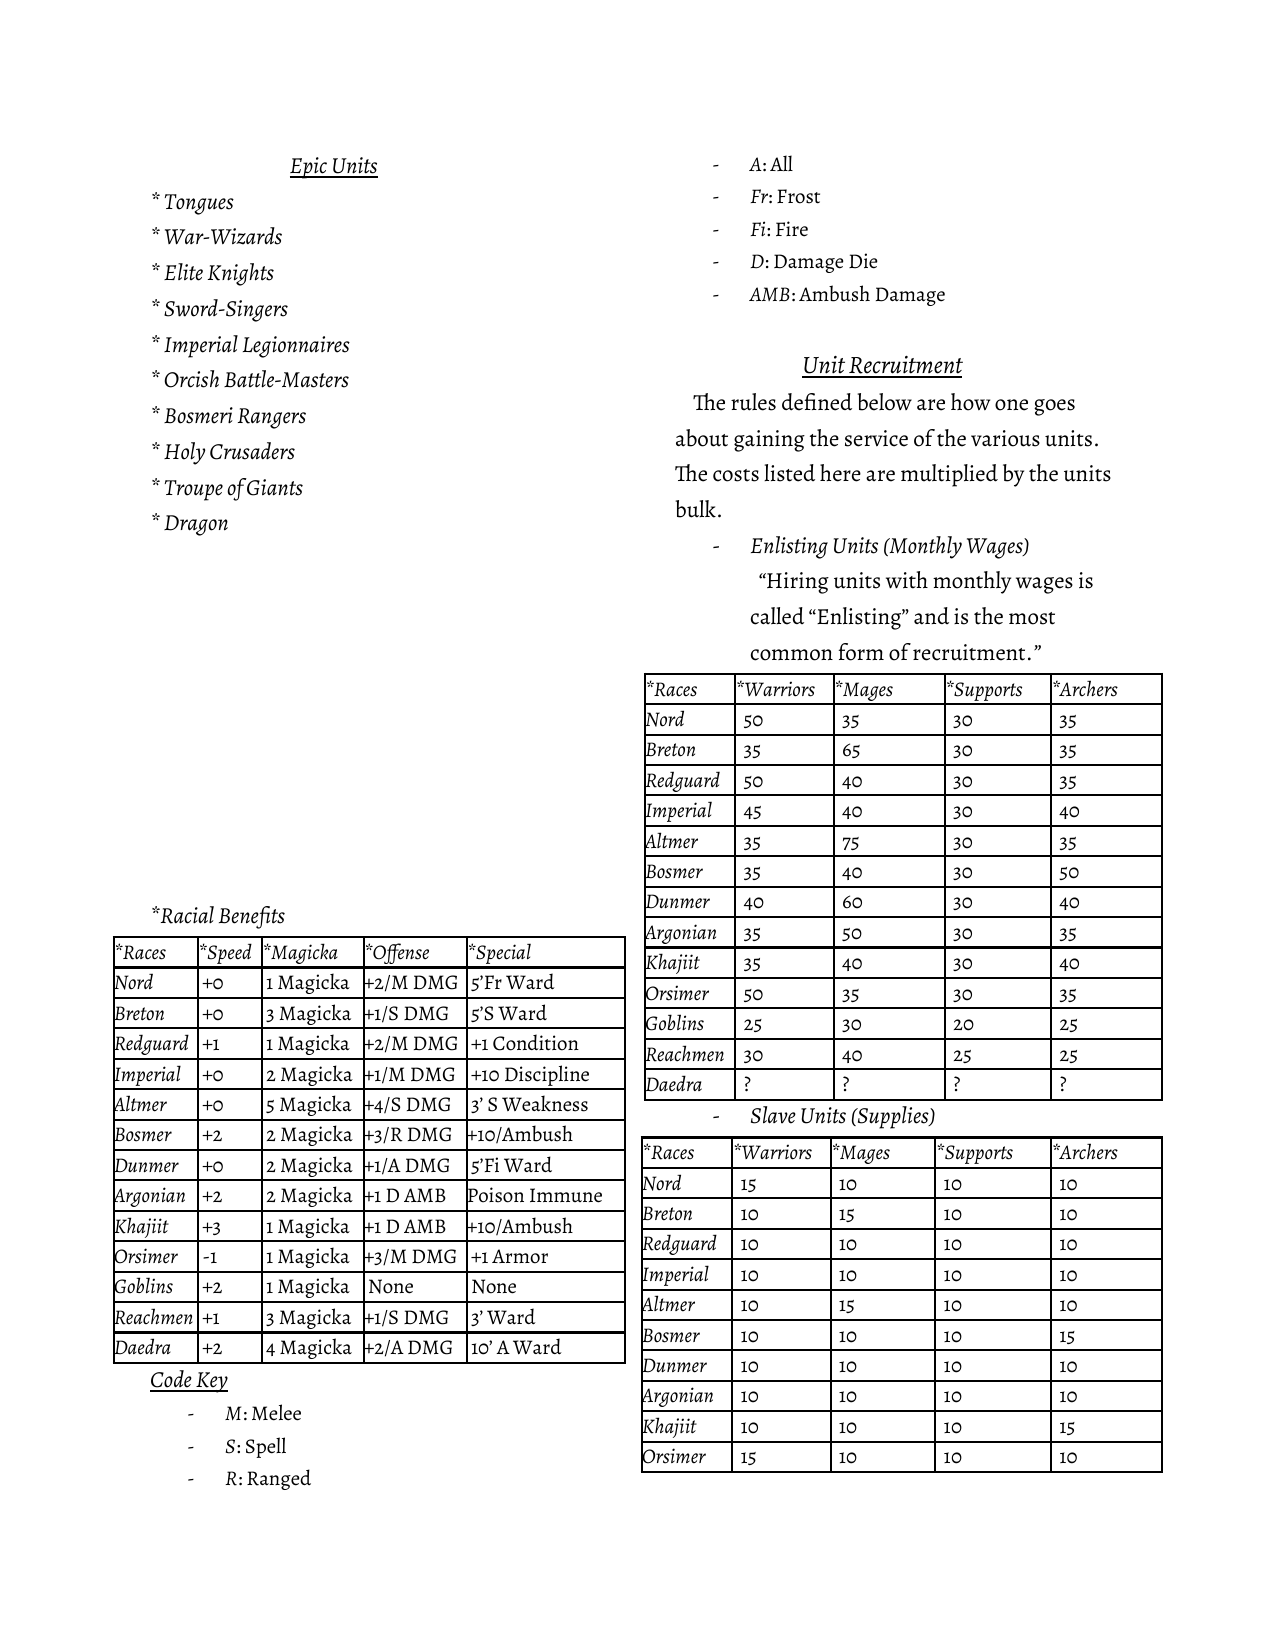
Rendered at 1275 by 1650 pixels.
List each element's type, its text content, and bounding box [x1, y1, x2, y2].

table_cell 50 [1052, 857, 1161, 886]
table_cell 10 [1052, 1351, 1161, 1380]
table_cell +1/S DMG [365, 999, 466, 1027]
table_cell 10 [936, 1260, 1050, 1288]
table_cell 10 [936, 1412, 1050, 1441]
table_cell 10 [733, 1230, 830, 1258]
table_cell 10 [733, 1291, 830, 1319]
table_cell +0 [199, 969, 261, 997]
table_cell Orsimer [643, 1443, 731, 1471]
table_cell 35 [1052, 766, 1161, 794]
table_cell Bosmer [646, 857, 734, 886]
table_cell +2/A DMG [365, 1334, 466, 1362]
table_cell +3/M DMG [365, 1242, 466, 1271]
table_cell 15 [733, 1443, 830, 1471]
table_cell 30 [946, 736, 1050, 764]
table_cell 10 [936, 1321, 1050, 1349]
text * Sword-Singers [150, 293, 600, 324]
table_cell 10 [733, 1199, 830, 1228]
table_cell 35 [1052, 918, 1161, 946]
text * Troupe of Giants [150, 472, 600, 503]
table_cell Khajiit [646, 949, 734, 977]
table_cell +2 [199, 1273, 261, 1301]
table_cell 5’Fi Ward [468, 1151, 624, 1179]
table_cell Imperial [115, 1060, 197, 1088]
table_header *Warriors [736, 675, 833, 703]
table_cell 50 [835, 918, 944, 946]
table_cell 10 [733, 1412, 830, 1441]
list Fr: Frost [712, 182, 1125, 211]
table_cell 10 [1052, 1443, 1161, 1471]
text Unit Recruitment The rules defined below are how one goes about gaining the service of the various units. The costs listed here are multiplied by the units bulk. [675, 348, 1125, 525]
text *Racial Benefits [150, 900, 600, 931]
table_cell Bosmer [643, 1321, 731, 1349]
table_cell 40 [736, 888, 833, 916]
table_cell Breton [646, 736, 734, 764]
table_header *Races [115, 938, 197, 966]
table_cell 10 [832, 1321, 934, 1349]
table_cell 35 [1052, 736, 1161, 764]
table_cell 10’ A Ward [468, 1334, 624, 1362]
table_cell Argonian [115, 1181, 197, 1210]
table_cell 10 [733, 1321, 830, 1349]
table_cell 3’ S Weakness [468, 1090, 624, 1118]
table_cell Goblins [115, 1273, 197, 1301]
table_cell 35 [1052, 827, 1161, 855]
table_cell +2/M DMG [365, 1029, 466, 1058]
table_cell +1/M DMG [365, 1060, 466, 1088]
table_cell -1 [199, 1242, 261, 1271]
table_cell 15 [1052, 1412, 1161, 1441]
table_cell Orsimer [115, 1242, 197, 1271]
table_cell +1/S DMG [365, 1303, 466, 1331]
text * Orcish Battle-Masters [150, 364, 600, 396]
table_cell 30 [946, 766, 1050, 794]
table_cell 10 [936, 1382, 1050, 1410]
table_cell Altmer [115, 1090, 197, 1118]
list Enlisting Units (Monthly Wages) “Hiring units with monthly wages is called “Enlisting” and is the most common form of recruitment.” [712, 530, 1125, 668]
text * Imperial Legionnaires [150, 329, 600, 360]
table_cell 30 [946, 857, 1050, 886]
table_cell 35 [736, 918, 833, 946]
table_cell Altmer [646, 827, 734, 855]
table_cell 10 [936, 1351, 1050, 1380]
table_cell 10 [832, 1260, 934, 1288]
table_cell 10 [1052, 1230, 1161, 1258]
table_cell 3 Magicka [263, 1303, 363, 1331]
table_cell Redguard [643, 1230, 731, 1258]
list AMB: Ambush Damage [712, 280, 1125, 308]
table_cell 40 [835, 796, 944, 825]
table_cell 35 [835, 705, 944, 733]
table_header *Mages [835, 675, 944, 703]
table_cell +10/Ambush [468, 1121, 624, 1149]
table_cell 45 [736, 796, 833, 825]
table_cell 10 [1052, 1199, 1161, 1228]
table_cell 25 [946, 1040, 1050, 1068]
table_header *Magicka [263, 938, 363, 966]
table_cell 10 [1052, 1260, 1161, 1288]
text * War-Wizards [150, 221, 600, 253]
table_cell ? [835, 1070, 944, 1098]
table_cell Daedra [646, 1070, 734, 1098]
table_cell Orsimer [646, 979, 734, 1007]
table_cell 35 [1052, 979, 1161, 1007]
table_cell 40 [1052, 949, 1161, 977]
table_cell Dunmer [643, 1351, 731, 1380]
table_cell +2 [199, 1334, 261, 1362]
table_cell +1/A DMG [365, 1151, 466, 1179]
table_cell Nord [643, 1169, 731, 1197]
table_cell +2/M DMG [365, 969, 466, 997]
table_cell +2 [199, 1181, 261, 1210]
table_cell 40 [835, 766, 944, 794]
table_header *Supports [936, 1139, 1050, 1167]
table_cell +1 Armor [468, 1242, 624, 1271]
table_cell 25 [736, 1009, 833, 1038]
table_cell 50 [736, 979, 833, 1007]
table_cell 1 Magicka [263, 969, 363, 997]
list D: Damage Die [712, 247, 1125, 276]
table_cell +4/S DMG [365, 1090, 466, 1118]
table_cell +1 [199, 1029, 261, 1058]
table_cell +0 [199, 999, 261, 1027]
table_cell 65 [835, 736, 944, 764]
table_cell Imperial [643, 1260, 731, 1288]
table_cell 50 [736, 705, 833, 733]
table_cell Bosmer [115, 1121, 197, 1149]
table_cell 10 [936, 1169, 1050, 1197]
table_cell Imperial [646, 796, 734, 825]
table_cell 40 [1052, 796, 1161, 825]
table_cell 3 Magicka [263, 999, 363, 1027]
table_cell 10 [832, 1230, 934, 1258]
table_cell Redguard [646, 766, 734, 794]
table_cell +1 Condition [468, 1029, 624, 1058]
table_cell Reachmen [115, 1303, 197, 1331]
text Epic Units [150, 150, 600, 181]
table_cell 30 [736, 1040, 833, 1068]
table_header *Archers [1052, 675, 1161, 703]
table_cell 35 [736, 857, 833, 886]
table_cell 30 [835, 1009, 944, 1038]
table_cell 60 [835, 888, 944, 916]
table_cell 25 [1052, 1009, 1161, 1038]
text * Tongues [150, 186, 600, 217]
table_cell 15 [832, 1199, 934, 1228]
table_cell 10 [936, 1230, 1050, 1258]
text * Bosmeri Rangers [150, 400, 600, 431]
table_cell 75 [835, 827, 944, 855]
table_cell 10 [733, 1351, 830, 1380]
table_header *Offense [365, 938, 466, 966]
table_cell 10 [1052, 1169, 1161, 1197]
table_cell +2 [199, 1121, 261, 1149]
table_cell Poison Immune [468, 1181, 624, 1210]
table_cell 30 [946, 888, 1050, 916]
table_cell 20 [946, 1009, 1050, 1038]
table_cell 30 [946, 796, 1050, 825]
table_header *Races [643, 1139, 731, 1167]
table_cell Goblins [646, 1009, 734, 1038]
table_cell 25 [1052, 1040, 1161, 1068]
table_cell 10 [733, 1260, 830, 1288]
table_cell 5’S Ward [468, 999, 624, 1027]
table_cell 30 [946, 949, 1050, 977]
table_cell 35 [736, 736, 833, 764]
list Slave Units (Supplies) [712, 1101, 1125, 1132]
table_cell 1 Magicka [263, 1029, 363, 1058]
table_cell 10 [936, 1199, 1050, 1228]
table_cell 30 [946, 979, 1050, 1007]
list S: Spell [187, 1432, 600, 1461]
table_cell Breton [643, 1199, 731, 1228]
table_cell +3/R DMG [365, 1121, 466, 1149]
table_cell 15 [1052, 1321, 1161, 1349]
table_header *Warriors [733, 1139, 830, 1167]
table_header *Supports [946, 675, 1050, 703]
table_cell 40 [835, 949, 944, 977]
table_cell 35 [835, 979, 944, 1007]
table_cell 15 [832, 1291, 934, 1319]
table_cell 10 [832, 1443, 934, 1471]
table_cell 10 [733, 1382, 830, 1410]
table_cell ? [736, 1070, 833, 1098]
table_cell 2 Magicka [263, 1060, 363, 1088]
table_cell Argonian [646, 918, 734, 946]
table_cell None [468, 1273, 624, 1301]
table_cell 40 [835, 1040, 944, 1068]
text * Holy Crusaders [150, 436, 600, 467]
table_cell +1 D AMB [365, 1212, 466, 1240]
table_cell 2 Magicka [263, 1121, 363, 1149]
table_cell Nord [646, 705, 734, 733]
text Code Key [150, 1364, 600, 1395]
table_cell 40 [835, 857, 944, 886]
table_cell +0 [199, 1151, 261, 1179]
table_cell Breton [115, 999, 197, 1027]
table_cell ? [1052, 1070, 1161, 1098]
table_cell 3’ Ward [468, 1303, 624, 1331]
table_cell +1 [199, 1303, 261, 1331]
table_cell 35 [736, 827, 833, 855]
table_cell +0 [199, 1090, 261, 1118]
table_header *Speed [199, 938, 261, 966]
table_cell 10 [936, 1443, 1050, 1471]
table_cell Nord [115, 969, 197, 997]
table_header *Archers [1052, 1139, 1161, 1167]
table_cell 1 Magicka [263, 1212, 363, 1240]
table_cell Khajiit [643, 1412, 731, 1441]
list Fi: Fire [712, 215, 1125, 243]
table_cell 10 [832, 1412, 934, 1441]
table_cell Reachmen [646, 1040, 734, 1068]
table_cell 1 Magicka [263, 1273, 363, 1301]
table_cell +0 [199, 1060, 261, 1088]
table_cell +3 [199, 1212, 261, 1240]
table_cell Dunmer [115, 1151, 197, 1179]
table_cell Altmer [643, 1291, 731, 1319]
table_header *Races [646, 675, 734, 703]
text * Dragon [150, 507, 600, 538]
table_cell 10 [1052, 1382, 1161, 1410]
table_cell 15 [733, 1169, 830, 1197]
table_cell None [365, 1273, 466, 1301]
table_header *Special [468, 938, 624, 966]
text * Elite Knights [150, 257, 600, 288]
table_cell 2 Magicka [263, 1151, 363, 1179]
list R: Ranged [187, 1465, 600, 1493]
table_cell 5 Magicka [263, 1090, 363, 1118]
table_cell Redguard [115, 1029, 197, 1058]
table_cell 10 [832, 1169, 934, 1197]
table_cell 10 [832, 1351, 934, 1380]
table_cell 30 [946, 705, 1050, 733]
table_cell Dunmer [646, 888, 734, 916]
table_cell 5’Fr Ward [468, 969, 624, 997]
table_cell 10 [936, 1291, 1050, 1319]
list A: All [712, 150, 1125, 178]
table_cell Daedra [115, 1334, 197, 1362]
table_cell 35 [1052, 705, 1161, 733]
table_cell +10 Discipline [468, 1060, 624, 1088]
table_cell +10/Ambush [468, 1212, 624, 1240]
table_cell Argonian [643, 1382, 731, 1410]
table_cell 35 [736, 949, 833, 977]
table_cell 2 Magicka [263, 1181, 363, 1210]
table_cell +1 D AMB [365, 1181, 466, 1210]
table_cell 30 [946, 827, 1050, 855]
list M: Melee [187, 1400, 600, 1428]
table_cell 1 Magicka [263, 1242, 363, 1271]
table_cell Khajiit [115, 1212, 197, 1240]
table_cell 10 [1052, 1291, 1161, 1319]
table_cell 50 [736, 766, 833, 794]
table_cell 10 [832, 1382, 934, 1410]
table_header *Mages [832, 1139, 934, 1167]
table_cell 4 Magicka [263, 1334, 363, 1362]
table_cell ? [946, 1070, 1050, 1098]
table_cell 30 [946, 918, 1050, 946]
table_cell 40 [1052, 888, 1161, 916]
